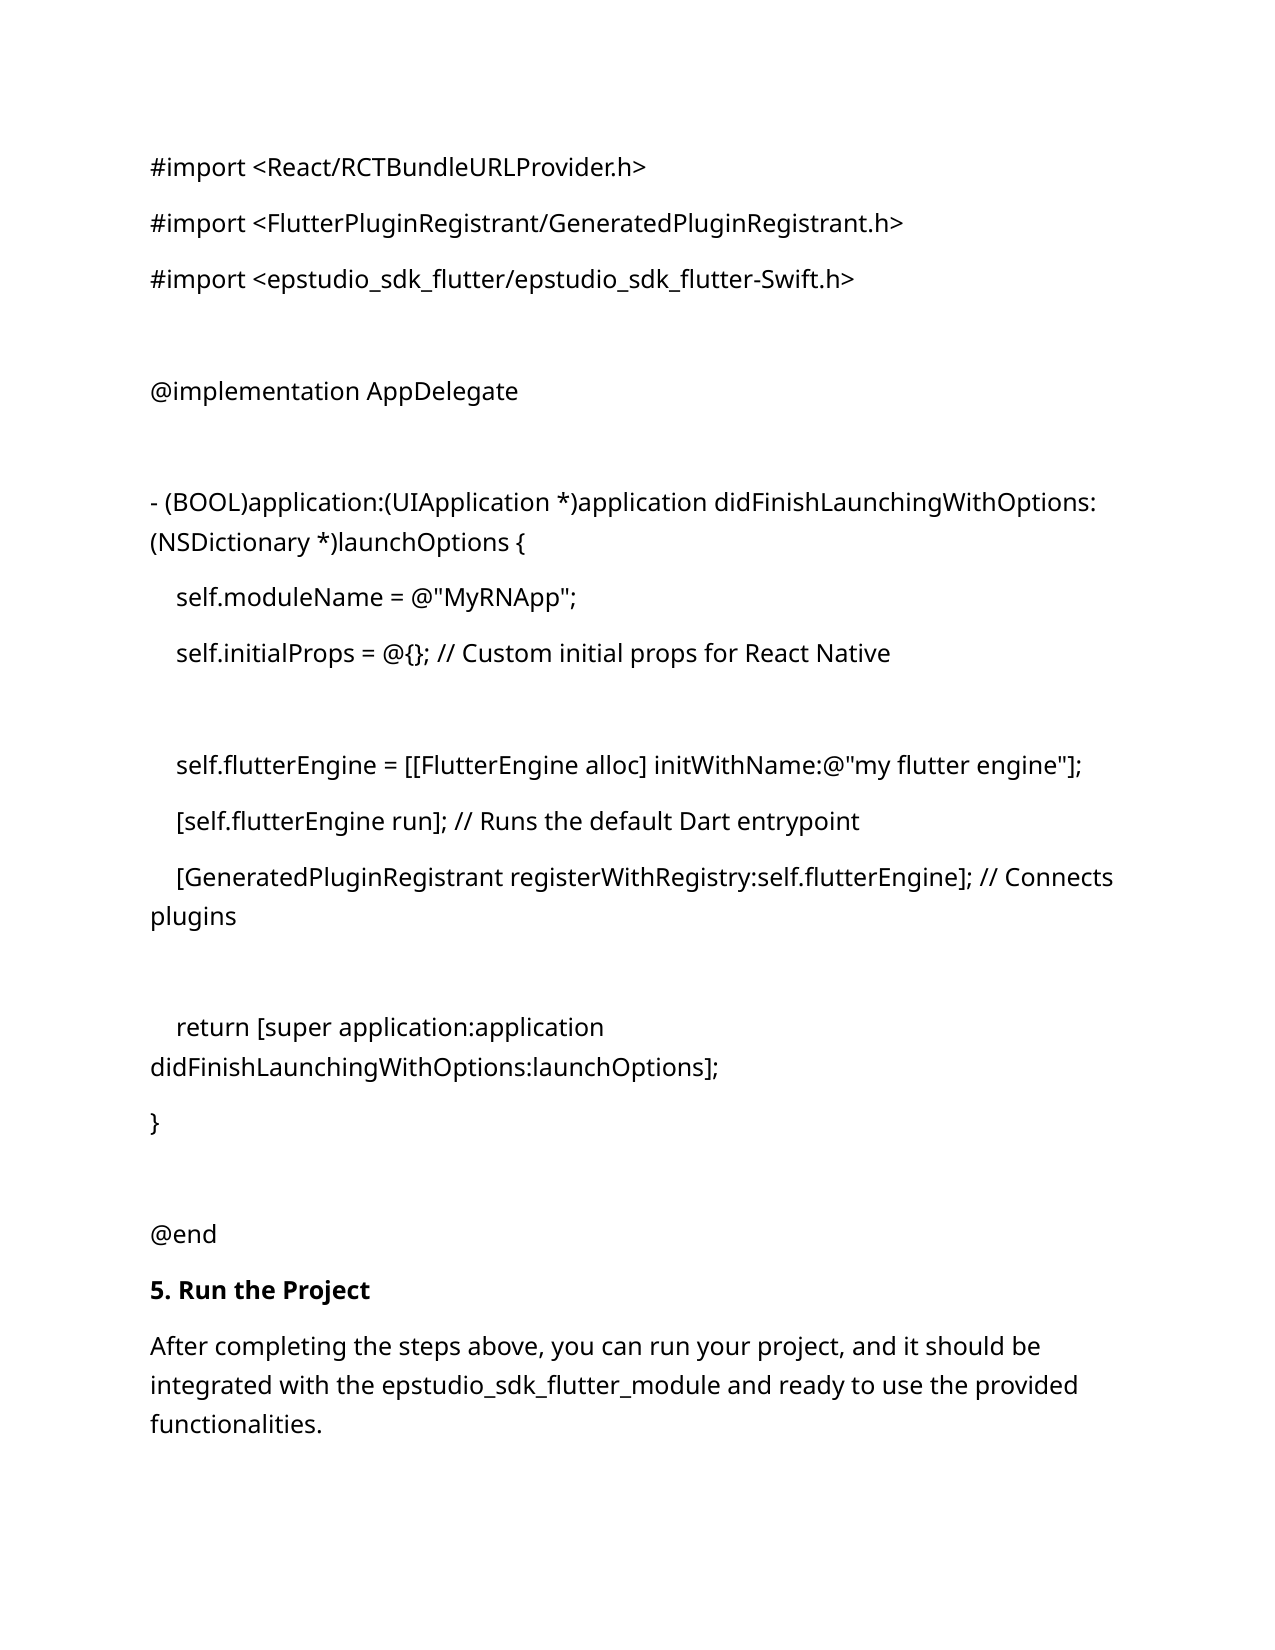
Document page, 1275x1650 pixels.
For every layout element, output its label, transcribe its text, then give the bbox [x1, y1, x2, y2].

text [self.flutterEngine run]; // Runs the default Dart entrypoint [150, 803, 1125, 837]
text self.initialProps = @{}; // Custom initial props for React Native [150, 636, 1125, 670]
text } [150, 1105, 1125, 1139]
text After completing the steps above, you can run your project, and it should be integrated with the epstudio_sdk_flutter_module and ready to use the provided functionalities. [150, 1328, 1125, 1441]
text [GeneratedPluginRegistrant registerWithRegistry:self.flutterEngine]; // Connects plugins [150, 859, 1125, 932]
text - (BOOL)application:(UIApplication *)application didFinishLaunchingWithOptions:(NSDictionary *)launchOptions { [150, 485, 1125, 558]
text #import <React/RCTBundleURLProvider.h> [150, 150, 1125, 184]
text #import <epstudio_sdk_flutter/epstudio_sdk_flutter-Swift.h> [150, 262, 1125, 296]
text #import <FlutterPluginRegistrant/GeneratedPluginRegistrant.h> [150, 206, 1125, 240]
text return [super application:application didFinishLaunchingWithOptions:launchOptions]; [150, 1010, 1125, 1083]
text self.flutterEngine = [[FlutterEngine alloc] initWithName:@"my flutter engine"]; [150, 747, 1125, 782]
text @implementation AppDelegate [150, 373, 1125, 407]
text 5. Run the Project [150, 1272, 1125, 1307]
text self.moduleName = @"MyRNApp"; [150, 580, 1125, 614]
text @end [150, 1217, 1125, 1251]
